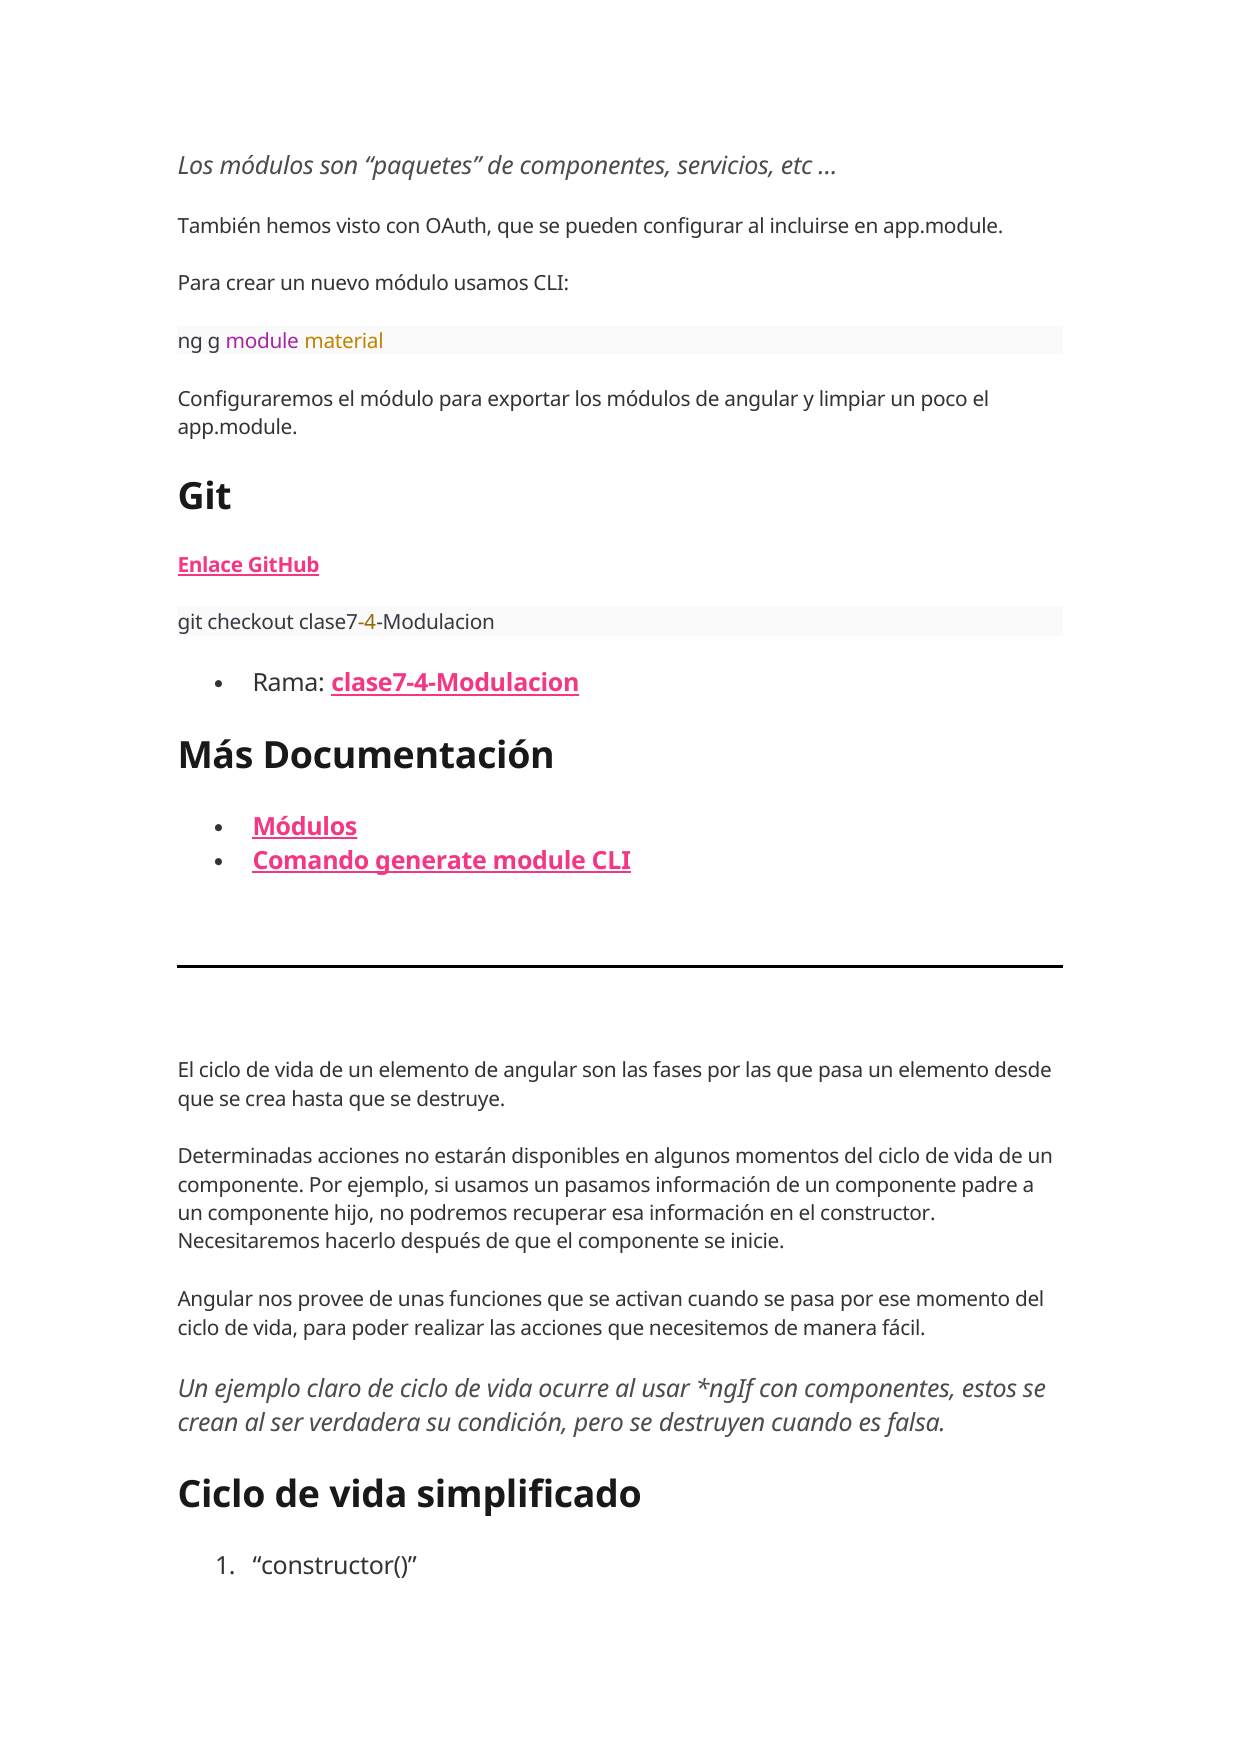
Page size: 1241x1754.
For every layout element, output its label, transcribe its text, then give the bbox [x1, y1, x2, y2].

subtitle Ciclo de vida simplificado [177, 1467, 1063, 1518]
list Comando generate module CLI [215, 843, 1063, 877]
text Enlace GitHub [177, 550, 1063, 578]
text Un ejemplo claro de ciclo de vida ocurre al usar *ngIf con componentes, estos se crean al ser verdadera su condición, pero se destruyen cuando es falsa. [177, 1370, 1063, 1438]
text También hemos visto con OAuth, que se pueden configurar al incluirse en app.module. [177, 211, 1063, 239]
text Angular nos provee de unas funciones que se activan cuando se pasa por ese momento del ciclo de vida, para poder realizar las acciones que necesitemos de manera fácil. [177, 1284, 1063, 1341]
text Determinadas acciones no estarán disponibles en algunos momentos del ciclo de vida de un componente. Por ejemplo, si usamos un pasamos información de un componente padre a un componente hijo, no podremos recuperar esa información en el constructor. Necesitaremos hacerlo después de que el componente se inicie. [177, 1141, 1063, 1255]
subtitle Git [177, 470, 1063, 521]
subtitle Más Documentación [177, 728, 1063, 779]
text El ciclo de vida de un elemento de angular son las fases por las que pasa un elemento desde que se crea hasta que se destruye. [177, 1055, 1063, 1112]
text git checkout clase7-4-Modulacion [177, 607, 1063, 636]
text ng g module material [177, 326, 1063, 354]
list Rama: clase7-4-Modulacion [215, 665, 1063, 699]
list “constructor()” [215, 1548, 1063, 1582]
text Configuraremos el módulo para exportar los módulos de angular y limpiar un poco el app.module. [177, 384, 1063, 441]
text Para crear un nuevo módulo usamos CLI: [177, 268, 1063, 297]
text Los módulos son “paquetes” de componentes, servicios, etc … [177, 148, 1063, 182]
list Módulos [215, 808, 1063, 843]
